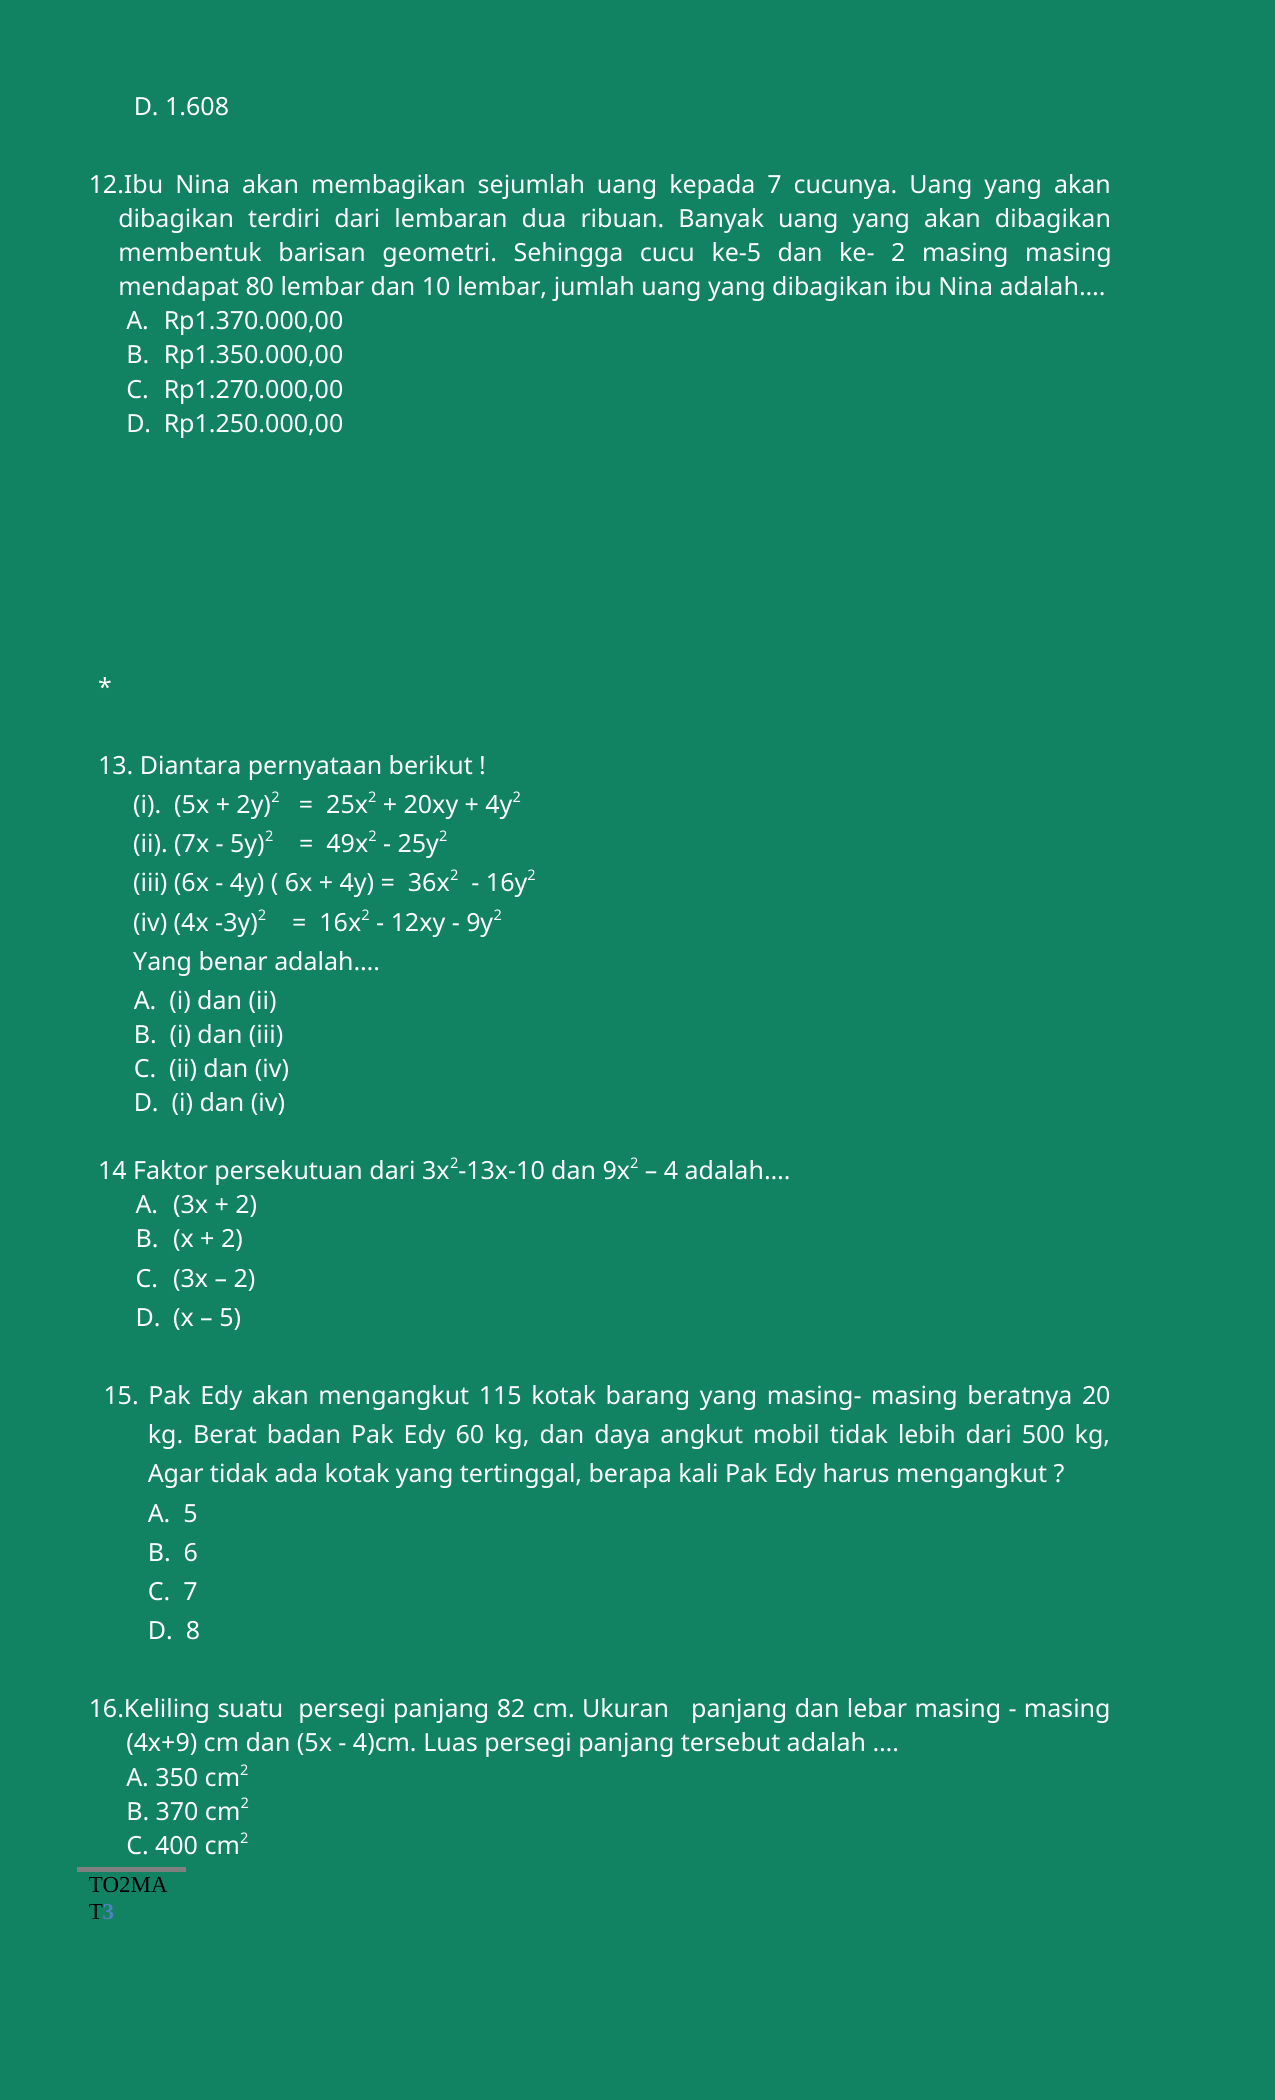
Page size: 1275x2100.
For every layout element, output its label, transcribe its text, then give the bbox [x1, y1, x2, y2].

list (x – 5) [135, 1299, 1112, 1333]
list D. 1.608 [133, 88, 1112, 123]
list Rp1.250.000,00 [126, 405, 1112, 439]
list 14 Faktor persekutuan dari 3x2-13x-10 dan 9x2 – 4 adalah…. [98, 1153, 1112, 1187]
list 16.Keliling suatu persegi panjang 82 cm. Ukuran panjang dan lebar masing - masing (4x+9) cm dan (5x - 4)cm. Luas persegi panjang tersebut adalah …. [88, 1691, 1112, 1759]
text (iv) (4x -3y)2 = 16x2 - 12xy - 9y2 [133, 904, 1112, 938]
text (ii). (7x - 5y)2 = 49x2 - 25y2 [133, 826, 1112, 860]
text Yang benar adalah…. [133, 943, 1112, 977]
list A. 5 [148, 1495, 1112, 1529]
list C. 7 [148, 1573, 1112, 1608]
text C. (ii) dan (iv) [133, 1051, 1112, 1085]
list (x + 2) [135, 1221, 1112, 1255]
list Rp1.270.000,00 [126, 371, 1112, 405]
text 13. Diantara pernyataan berikut ! [98, 748, 1112, 782]
text B. 370 cm2 [126, 1793, 1112, 1827]
list Rp1.370.000,00 [126, 303, 1112, 337]
list Rp1.350.000,00 [126, 337, 1112, 371]
text A. 350 cm2 [126, 1759, 1112, 1793]
list D. 8 [148, 1613, 1112, 1647]
list (3x – 2) [135, 1260, 1112, 1294]
text B. (i) dan (iii) [133, 1017, 1112, 1051]
text * [98, 669, 1112, 703]
text C. 400 cm2 [126, 1827, 1112, 1861]
text (iii) (6x - 4y) ( 6x + 4y) = 36x2 - 16y2 [88, 865, 1112, 899]
list 15. Pak Edy akan mengangkut 115 kotak barang yang masing- masing beratnya 20 kg. Berat badan Pak Edy 60 kg, dan daya angkut mobil tidak lebih dari 500 kg, Agar tidak ada kotak yang tertinggal, berapa kali Pak Edy harus mengangkut ? [103, 1378, 1112, 1490]
text 12.Ibu Nina akan membagikan sejumlah uang kepada 7 cucunya. Uang yang akan dibagikan terdiri dari lembaran dua ribuan. Banyak uang yang akan dibagikan membentuk barisan geometri. Sehingga cucu ke-5 dan ke- 2 masing masing mendapat 80 lembar dan 10 lembar, jumlah uang yang dibagikan ibu Nina adalah…. [88, 167, 1112, 303]
list B. 6 [148, 1534, 1112, 1568]
list D. (i) dan (iv) [133, 1085, 1112, 1119]
text A. (i) dan (ii) [133, 983, 1112, 1017]
text (i). (5x + 2y)2 = 25x2 + 20xy + 4y2 [133, 787, 1112, 821]
list (3x + 2) [135, 1187, 1112, 1221]
